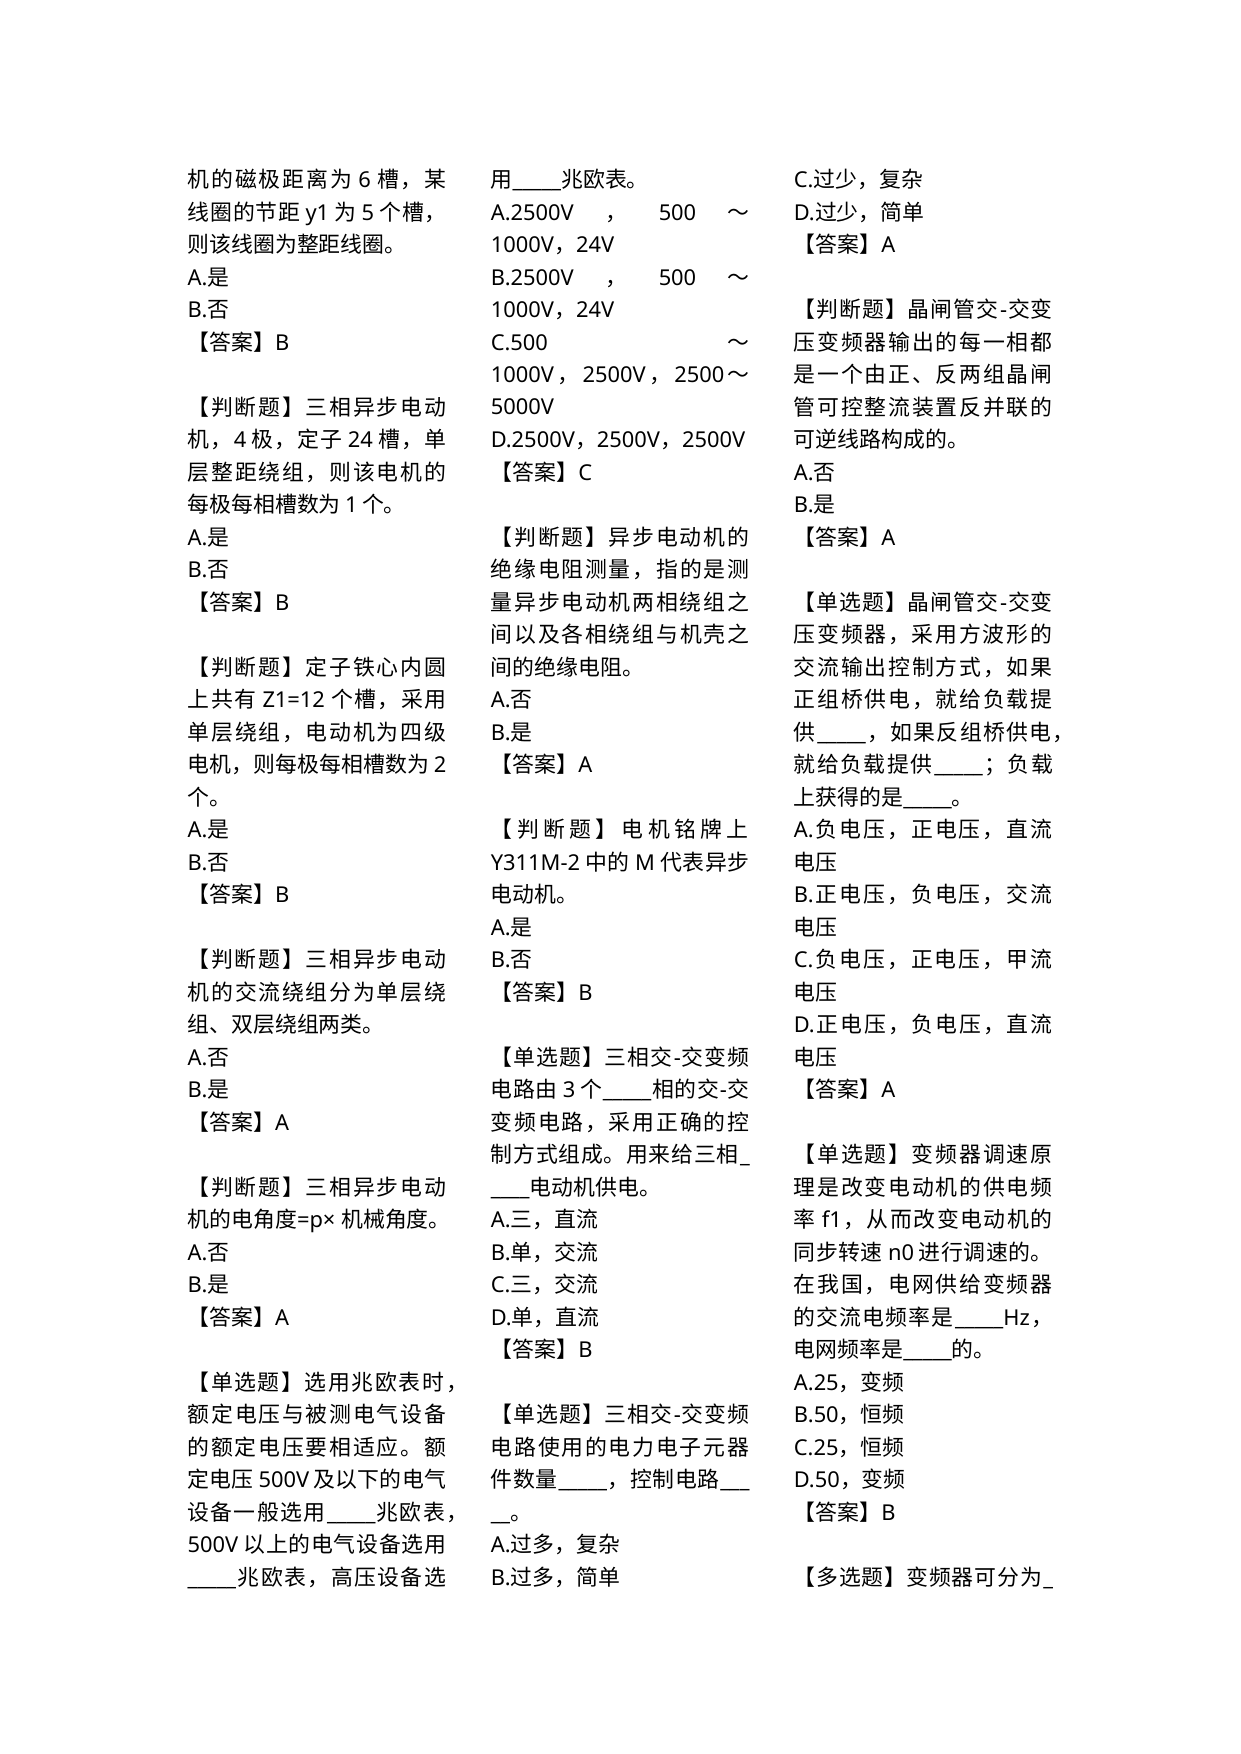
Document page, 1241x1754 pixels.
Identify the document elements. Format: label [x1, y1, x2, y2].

text [794, 162, 1053, 1592]
text [187, 162, 446, 1592]
text [491, 162, 749, 1592]
